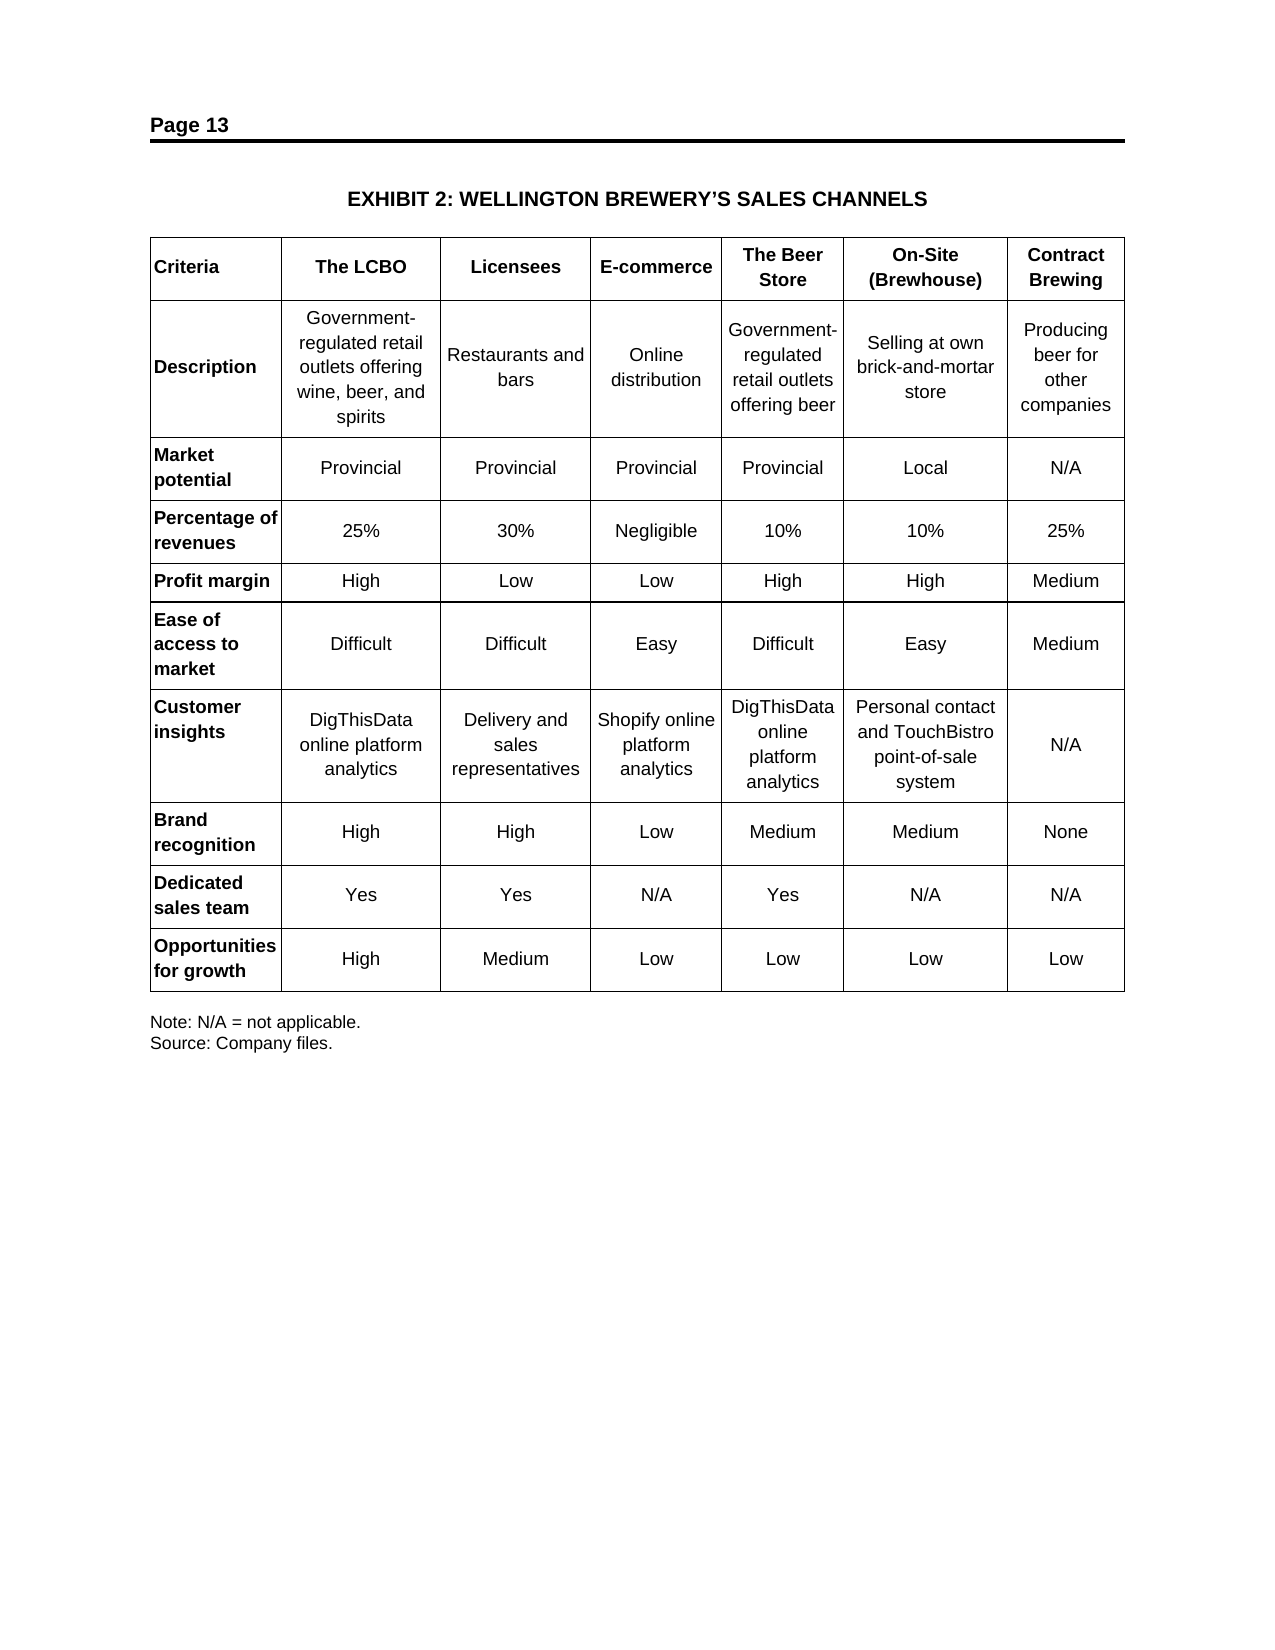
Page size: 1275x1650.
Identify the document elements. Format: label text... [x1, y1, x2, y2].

table_cell Yes [441, 866, 590, 928]
table_cell Brand recognition [151, 803, 281, 865]
table_cell Low [591, 929, 721, 991]
table_header On-Site (Brewhouse) [844, 238, 1007, 300]
text Source: Company files. [150, 1033, 1125, 1053]
table_header Criteria [151, 238, 281, 300]
table_cell Low [1008, 929, 1124, 991]
table_cell Online distribution [591, 301, 721, 437]
table_cell Low [844, 929, 1007, 991]
table_cell Market potential [151, 438, 281, 500]
subtitle EXHIBIT 2: WELLINGTON BREWERY’S SALES CHANNELS [150, 186, 1125, 210]
table_cell 10% [844, 501, 1007, 563]
table_cell Negligible [591, 501, 721, 563]
table_cell Provincial [591, 438, 721, 500]
table_cell Percentage of revenues [151, 501, 281, 563]
table_cell Medium [441, 929, 590, 991]
table_cell Yes [282, 866, 440, 928]
table_cell 10% [722, 501, 843, 563]
table_cell High [844, 564, 1007, 601]
table_header The Beer Store [722, 238, 843, 300]
table_cell Difficult [441, 603, 590, 689]
table_cell 25% [1008, 501, 1124, 563]
table_cell Provincial [282, 438, 440, 500]
table_cell High [722, 564, 843, 601]
table_cell Restaurants and bars [441, 301, 590, 437]
table_cell N/A [591, 866, 721, 928]
table_cell Difficult [282, 603, 440, 689]
table_cell Ease of access to market [151, 603, 281, 689]
table_cell None [1008, 803, 1124, 865]
table_cell Personal contact and TouchBistro point-of-sale system [844, 690, 1007, 802]
table_cell Producing beer for other companies [1008, 301, 1124, 437]
table_cell High [282, 564, 440, 601]
table_cell High [282, 803, 440, 865]
table_cell Dedicated sales team [151, 866, 281, 928]
table_cell DigThisData online platform analytics [282, 690, 440, 802]
table_cell Shopify online platform analytics [591, 690, 721, 802]
table_cell Delivery and sales representatives [441, 690, 590, 802]
table_cell High [282, 929, 440, 991]
table_cell 25% [282, 501, 440, 563]
table_cell Easy [844, 603, 1007, 689]
table_cell Medium [1008, 603, 1124, 689]
table_cell High [441, 803, 590, 865]
table_cell Easy [591, 603, 721, 689]
table_cell Government-regulated retail outlets offering wine, beer, and spirits [282, 301, 440, 437]
table_cell N/A [844, 866, 1007, 928]
table_cell N/A [1008, 866, 1124, 928]
text Note: N/A = not applicable. [150, 1012, 1125, 1033]
table_cell Low [591, 564, 721, 601]
table_cell Profit margin [151, 564, 281, 601]
table_cell Selling at own brick-and-mortar store [844, 301, 1007, 437]
table_cell Provincial [441, 438, 590, 500]
table_cell Difficult [722, 603, 843, 689]
table_cell Medium [1008, 564, 1124, 601]
table_cell Medium [722, 803, 843, 865]
table_cell Description [151, 301, 281, 437]
table_cell DigThisData online platform analytics [722, 690, 843, 802]
table_cell Customer insights [151, 690, 281, 802]
table_cell Opportunities for growth [151, 929, 281, 991]
table_header The LCBO [282, 238, 440, 300]
table_cell Government-regulated retail outlets offering beer [722, 301, 843, 437]
table_cell Yes [722, 866, 843, 928]
table_header Licensees [441, 238, 590, 300]
table_cell Provincial [722, 438, 843, 500]
table_cell Medium [844, 803, 1007, 865]
table_cell Local [844, 438, 1007, 500]
table_cell Low [591, 803, 721, 865]
table_cell Low [722, 929, 843, 991]
table_header E-commerce [591, 238, 721, 300]
table_cell Low [441, 564, 590, 601]
table_cell N/A [1008, 438, 1124, 500]
table_header Contract Brewing [1008, 238, 1124, 300]
table_cell 30% [441, 501, 590, 563]
table_cell N/A [1008, 690, 1124, 802]
